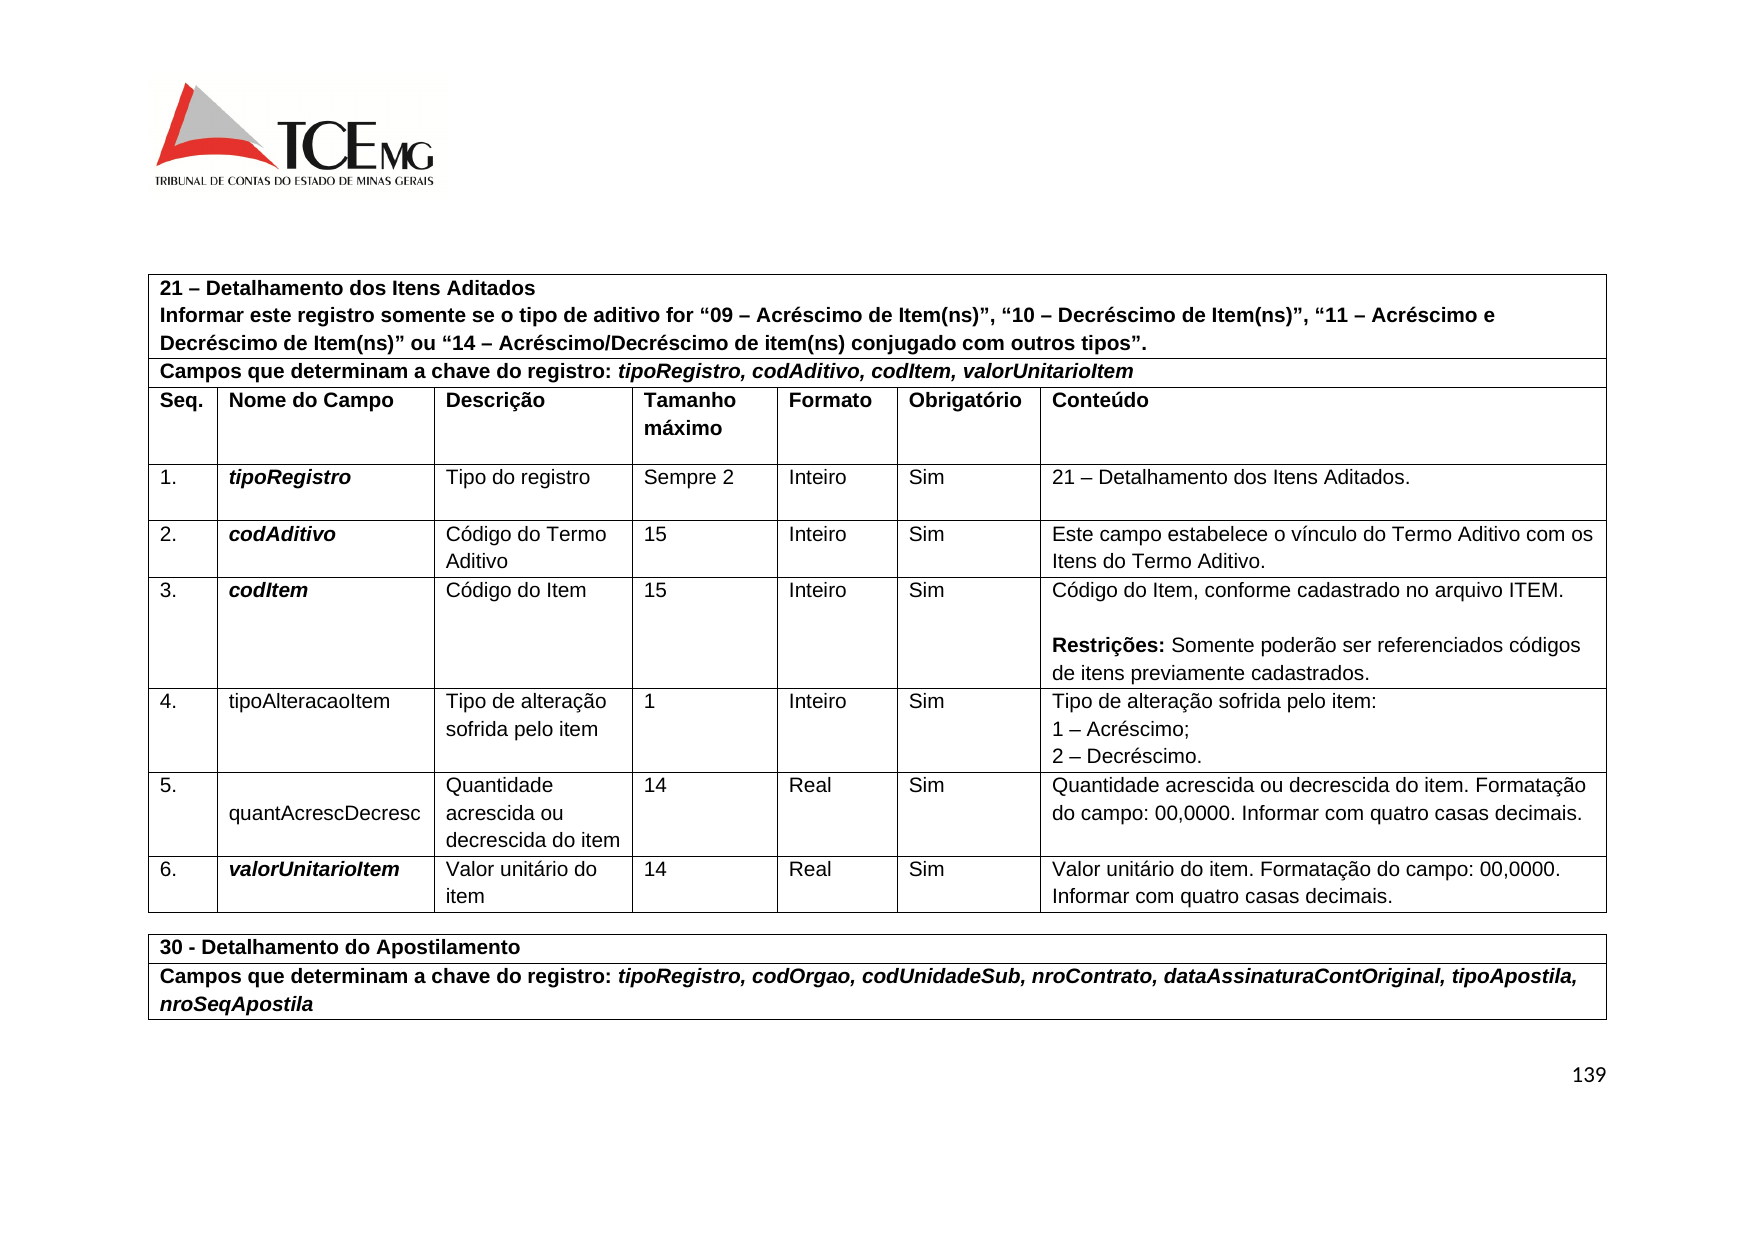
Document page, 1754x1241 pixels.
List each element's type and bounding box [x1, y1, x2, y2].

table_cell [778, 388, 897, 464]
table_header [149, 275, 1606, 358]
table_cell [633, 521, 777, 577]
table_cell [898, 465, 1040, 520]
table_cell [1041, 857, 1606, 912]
picture [147, 73, 448, 199]
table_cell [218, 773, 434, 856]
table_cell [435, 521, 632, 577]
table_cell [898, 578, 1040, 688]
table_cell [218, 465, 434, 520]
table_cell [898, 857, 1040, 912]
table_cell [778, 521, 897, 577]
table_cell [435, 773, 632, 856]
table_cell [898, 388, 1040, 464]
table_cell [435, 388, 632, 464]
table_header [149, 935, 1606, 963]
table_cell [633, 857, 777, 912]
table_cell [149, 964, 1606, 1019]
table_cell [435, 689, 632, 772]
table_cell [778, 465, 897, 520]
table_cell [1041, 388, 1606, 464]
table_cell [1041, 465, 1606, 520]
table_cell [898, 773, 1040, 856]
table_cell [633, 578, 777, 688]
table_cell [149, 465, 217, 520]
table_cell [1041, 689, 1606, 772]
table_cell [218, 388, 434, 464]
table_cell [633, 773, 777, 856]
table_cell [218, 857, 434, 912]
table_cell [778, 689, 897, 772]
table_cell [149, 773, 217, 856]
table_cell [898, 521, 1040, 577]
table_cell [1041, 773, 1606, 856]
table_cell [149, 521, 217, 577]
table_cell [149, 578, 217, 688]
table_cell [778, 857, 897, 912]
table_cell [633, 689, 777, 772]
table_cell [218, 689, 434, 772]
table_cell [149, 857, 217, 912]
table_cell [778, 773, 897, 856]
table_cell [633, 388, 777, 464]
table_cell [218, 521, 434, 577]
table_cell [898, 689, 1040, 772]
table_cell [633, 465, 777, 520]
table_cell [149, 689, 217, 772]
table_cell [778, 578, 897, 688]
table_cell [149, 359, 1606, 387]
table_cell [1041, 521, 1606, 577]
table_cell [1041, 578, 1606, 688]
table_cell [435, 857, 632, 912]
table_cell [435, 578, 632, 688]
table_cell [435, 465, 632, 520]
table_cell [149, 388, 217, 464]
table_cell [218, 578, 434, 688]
